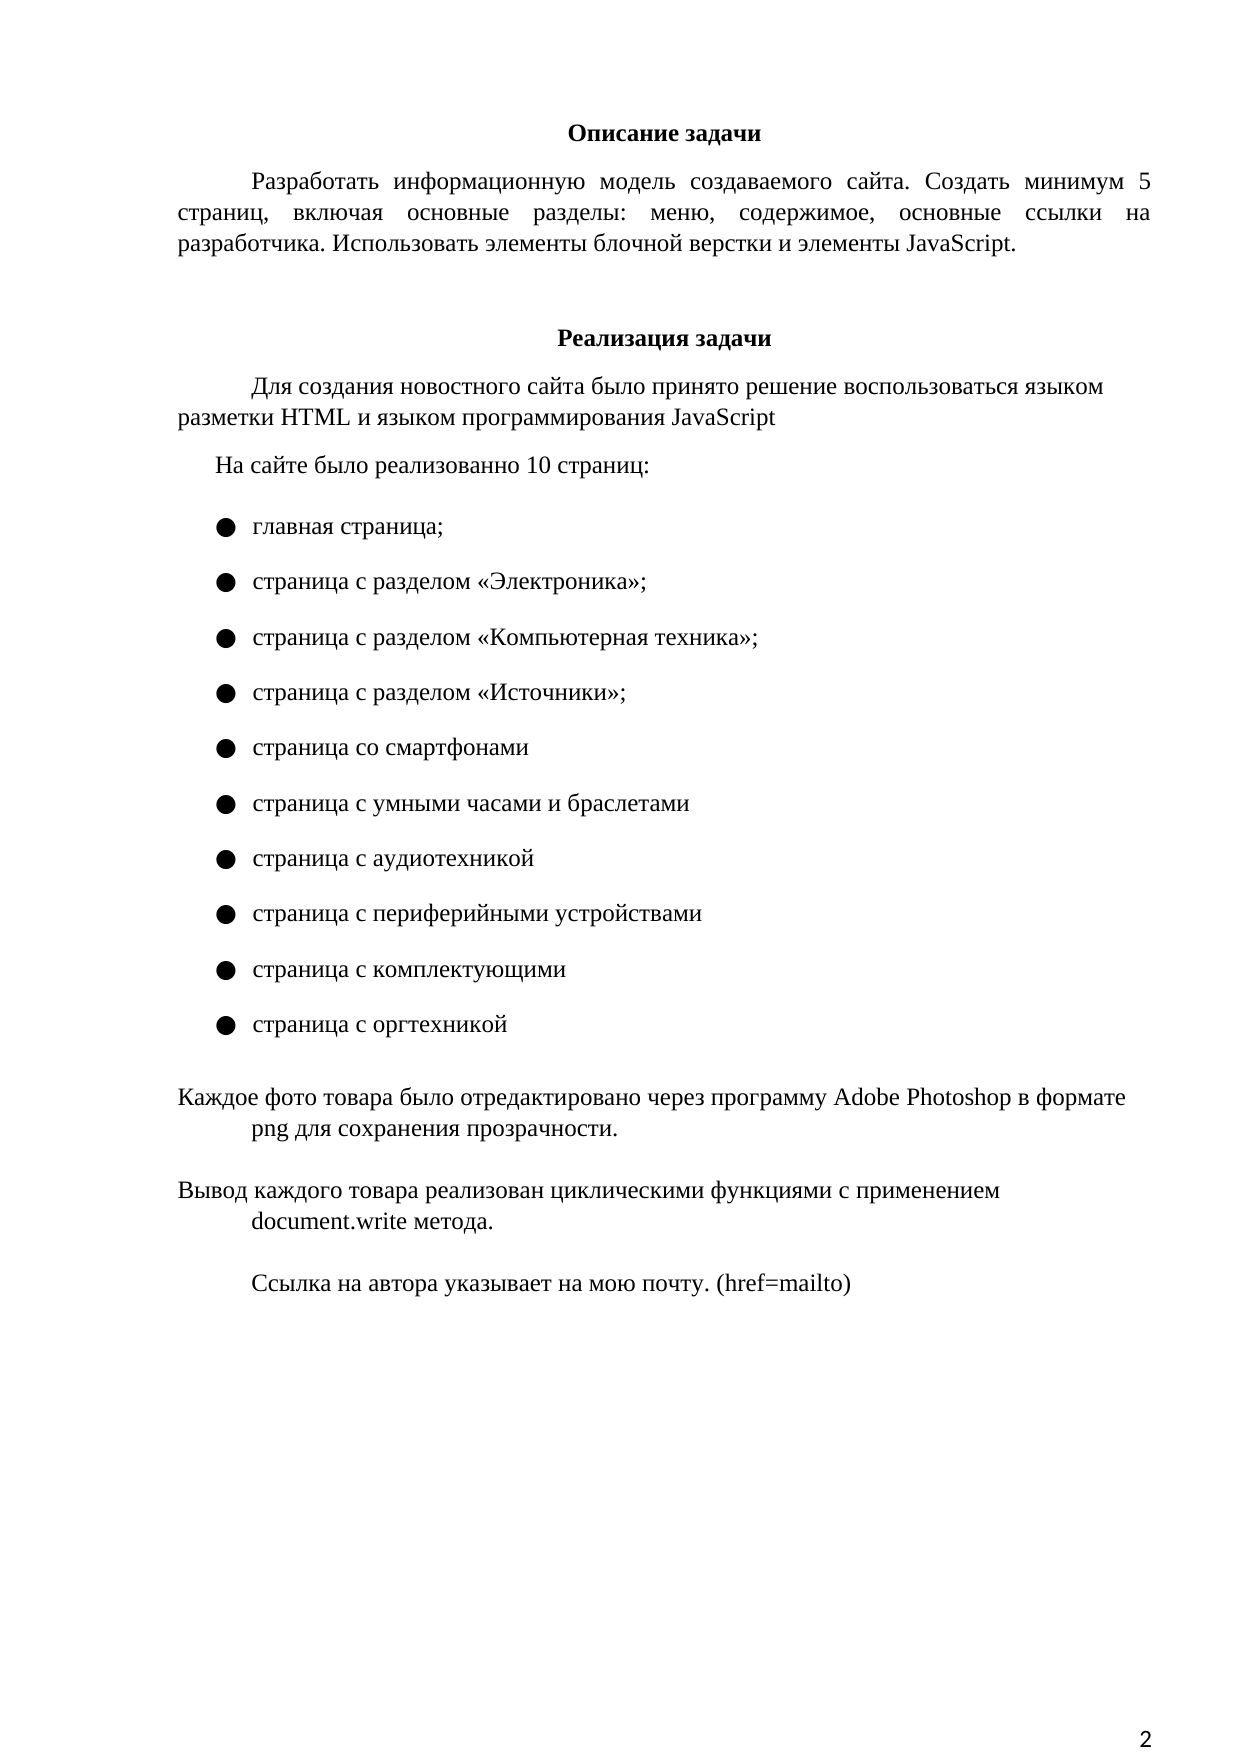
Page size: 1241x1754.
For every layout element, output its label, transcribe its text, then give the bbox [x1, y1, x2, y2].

list страница с периферийными устройствами [215, 885, 1152, 936]
list страница с разделом «Источники»; [215, 663, 1152, 715]
list страница с разделом «Электроника»; [215, 553, 1152, 604]
text Реализация задачи [177, 323, 1152, 352]
list главная страница; [215, 497, 1152, 549]
list страница с умными часами и браслетами [215, 774, 1152, 825]
text Разработать информационную модель создаваемого сайта. Создать минимум 5 страниц, включая основные разделы: меню, содержимое, основные ссылки на разработчика. Использовать элементы блочной верстки и элементы JavaScript. [177, 166, 1152, 257]
list страница с комплектующими [215, 940, 1152, 991]
text Вывод каждого товара реализован циклическими функциями с применением document.write метода. Ссылка на автора указывает на мою почту. (href=mailto) [177, 1175, 1152, 1297]
text Описание задачи [177, 118, 1152, 147]
list страница со смартфонами [215, 719, 1152, 770]
list страница с разделом «Компьютерная техника»; [215, 608, 1152, 659]
text Для создания новостного сайта было принято решение воспользоваться языком разметки HTML и языком программирования JavaScript [177, 371, 1152, 431]
text Каждое фото товара было отредактировано через программу Adobe Photoshop в формате png для сохранения прозрачности. [177, 1082, 1152, 1142]
text На сайте было реализованно 10 страниц: [177, 450, 1152, 478]
list страница с аудиотехникой [215, 829, 1152, 881]
list страница с оргтехникой [215, 995, 1152, 1079]
